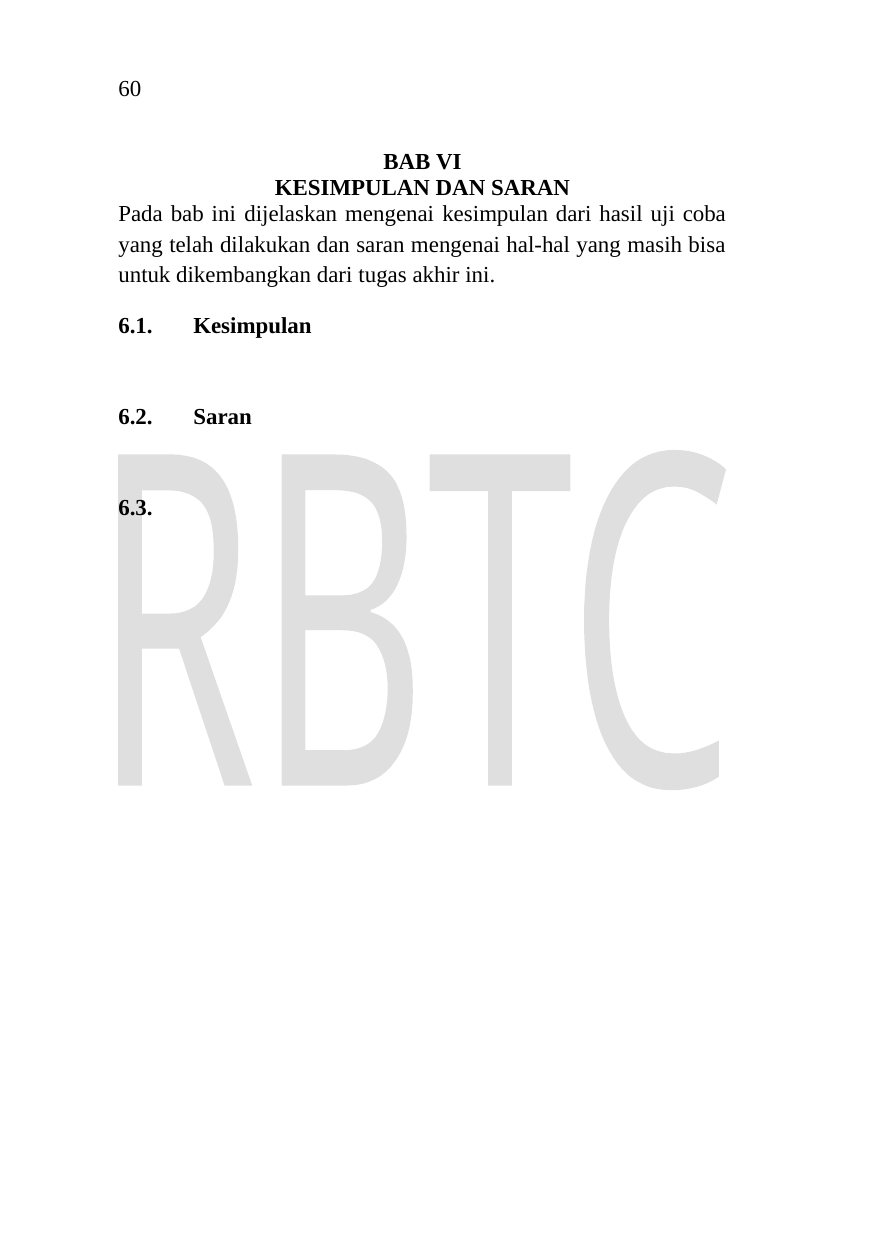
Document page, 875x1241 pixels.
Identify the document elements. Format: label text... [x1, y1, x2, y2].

subtitle Kesimpulan [118, 312, 726, 338]
subtitle BAB VI KESIMPULAN DAN SARAN [118, 148, 726, 200]
subtitle Saran [118, 403, 726, 429]
text Pada bab ini dijelaskan mengenai kesimpulan dari hasil uji coba yang telah dilakukan dan saran mengenai hal-hal yang masih bisa untuk dikembangkan dari tugas akhir ini. [118, 200, 726, 287]
